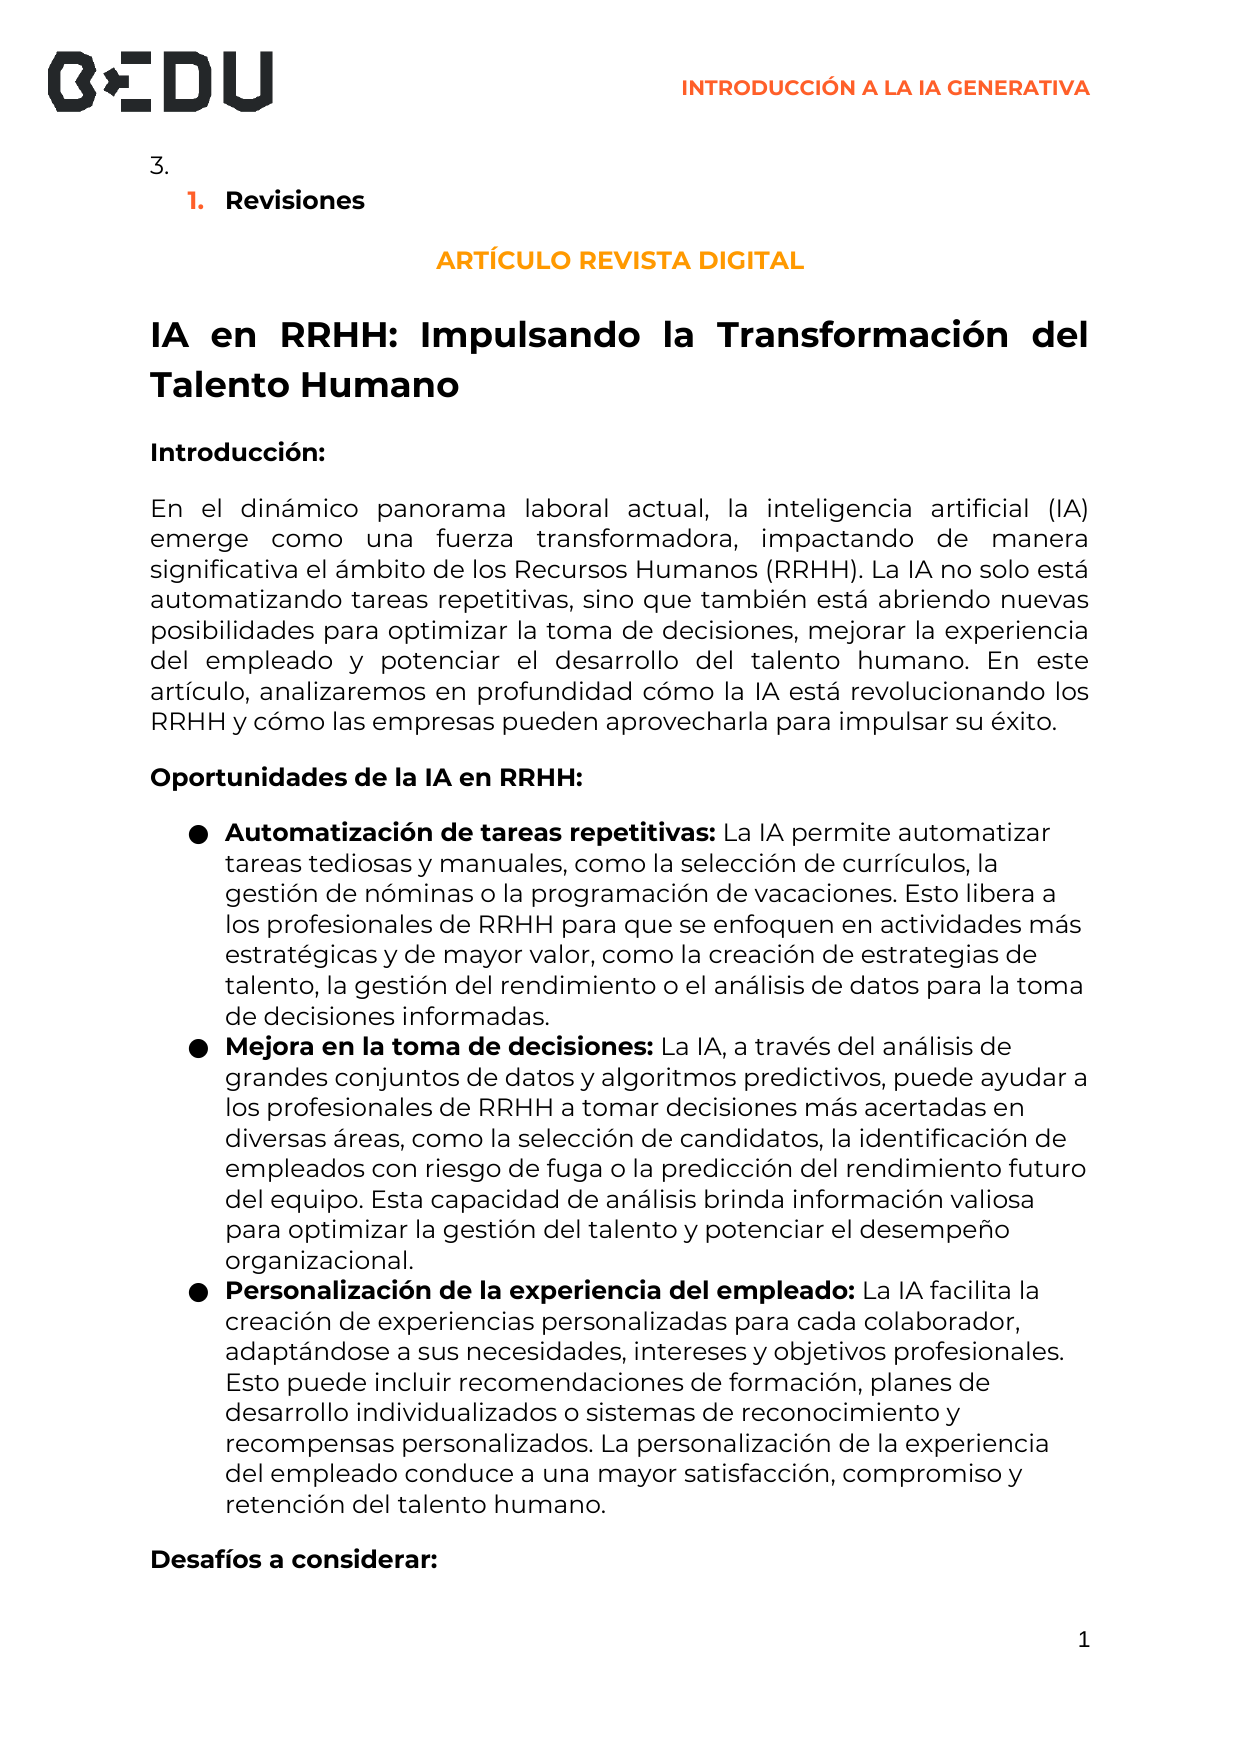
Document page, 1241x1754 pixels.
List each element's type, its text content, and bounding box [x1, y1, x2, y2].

picture [45, 45, 275, 117]
text 3. [150, 150, 1090, 181]
text Desafíos a considerar: [150, 1544, 1090, 1575]
text Oportunidades de la IA en RRHH: [150, 762, 1090, 793]
text ARTÍCULO REVISTA DIGITAL [150, 245, 1090, 276]
text En el dinámico panorama laboral actual, la inteligencia artificial (IA) emerge como una fuerza transformadora, impactando de manera significativa el ámbito de los Recursos Humanos (RRHH). La IA no solo está automatizando tareas repetitivas, sino que también está abriendo nuevas posibilidades para optimizar la toma de decisiones, mejorar la experiencia del empleado y potenciar el desarrollo del talento humano. En este artículo, analizaremos en profundidad cómo la IA está revolucionando los RRHH y cómo las empresas pueden aprovecharla para impulsar su éxito. [150, 493, 1090, 737]
list Mejora en la toma de decisiones: La IA, a través del análisis de grandes conjuntos de datos y algoritmos predictivos, puede ayudar a los profesionales de RRHH a tomar decisiones más acertadas en diversas áreas, como la selección de candidatos, la identificación de empleados con riesgo de fuga o la predicción del rendimiento futuro del equipo. Esta capacidad de análisis brinda información valiosa para optimizar la gestión del talento y potenciar el desempeño organizacional. [187, 1031, 1090, 1275]
list Revisiones [187, 185, 1090, 216]
text Introducción: [150, 437, 1090, 468]
text IA en RRHH: Impulsando la Transformación del Talento Humano [150, 313, 1090, 406]
list Automatización de tareas repetitivas: La IA permite automatizar tareas tediosas y manuales, como la selección de currículos, la gestión de nóminas o la programación de vacaciones. Esto libera a los profesionales de RRHH para que se enfoquen en actividades más estratégicas y de mayor valor, como la creación de estrategias de talento, la gestión del rendimiento o el análisis de datos para la toma de decisiones informadas. [187, 818, 1090, 1031]
list Personalización de la experiencia del empleado: La IA facilita la creación de experiencias personalizadas para cada colaborador, adaptándose a sus necesidades, intereses y objetivos profesionales. Esto puede incluir recomendaciones de formación, planes de desarrollo individualizados o sistemas de reconocimiento y recompensas personalizados. La personalización de la experiencia del empleado conduce a una mayor satisfacción, compromiso y retención del talento humano. [187, 1275, 1090, 1519]
